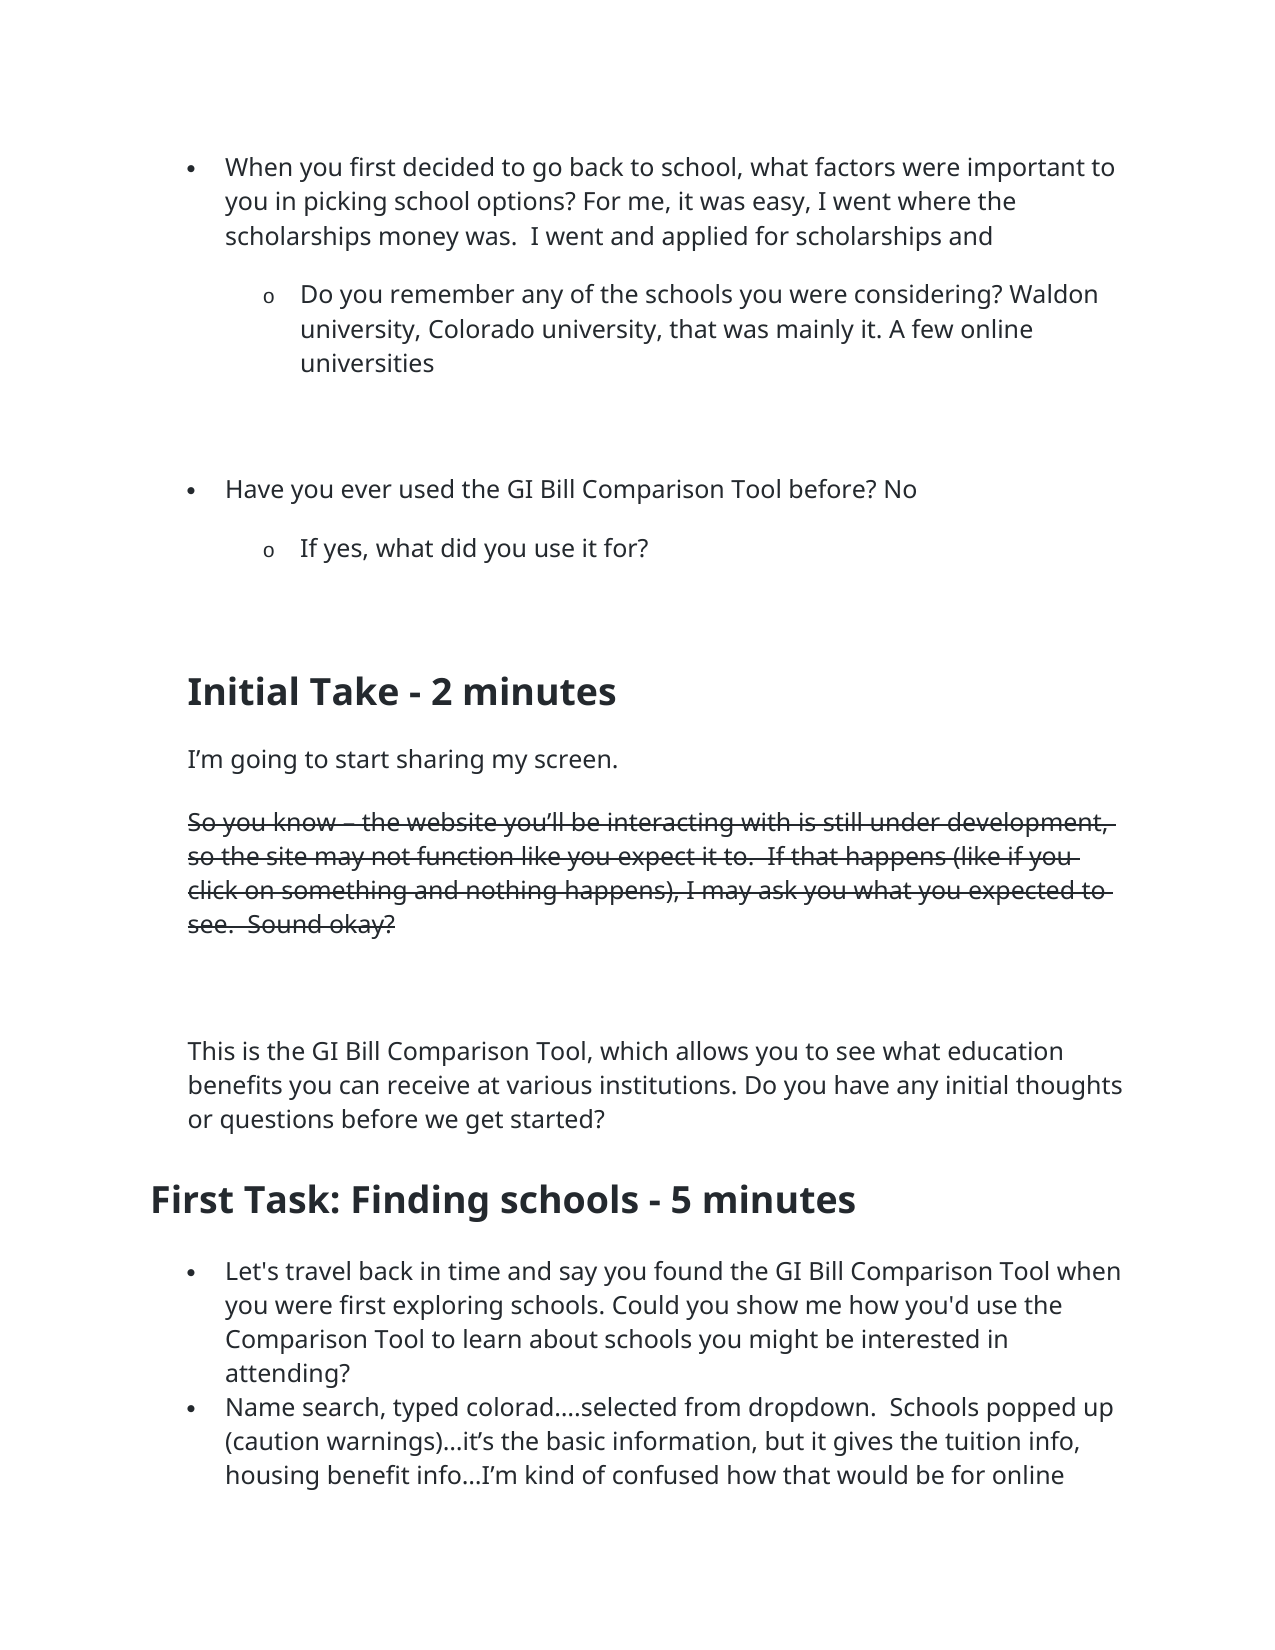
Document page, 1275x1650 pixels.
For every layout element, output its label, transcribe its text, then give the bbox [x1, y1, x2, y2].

text This is the GI Bill Comparison Tool, which allows you to see what education benefits you can receive at various institutions. Do you have any initial thoughts or questions before we get started? [187, 1033, 1125, 1136]
list When you first decided to go back to school, what factors were important to you in picking school options? For me, it was easy, I went where the scholarships money was. I went and applied for scholarships and [187, 150, 1125, 252]
text First Task: Finding schools - 5 minutes [150, 1173, 1125, 1224]
text So you know – the website you’ll be interacting with is still under development, so the site may not function like you expect it to. If that happens (like if you click on something and nothing happens), I may ask you what you expected to see. Sound okay? [187, 805, 1125, 941]
list Do you remember any of the schools you were considering? Waldon university, Colorado university, that was mainly it. A few online universities [262, 277, 1125, 379]
text Initial Take - 2 minutes [187, 666, 1125, 717]
list If yes, what did you use it for? [262, 531, 1125, 565]
list Let's travel back in time and say you found the GI Bill Comparison Tool when you were first exploring schools. Could you show me how you'd use the Comparison Tool to learn about schools you might be interested in attending? [187, 1253, 1125, 1390]
list Have you ever used the GI Bill Comparison Tool before? No [187, 472, 1125, 506]
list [187, 1390, 1125, 1492]
text I’m going to start sharing my screen. [187, 742, 1125, 776]
